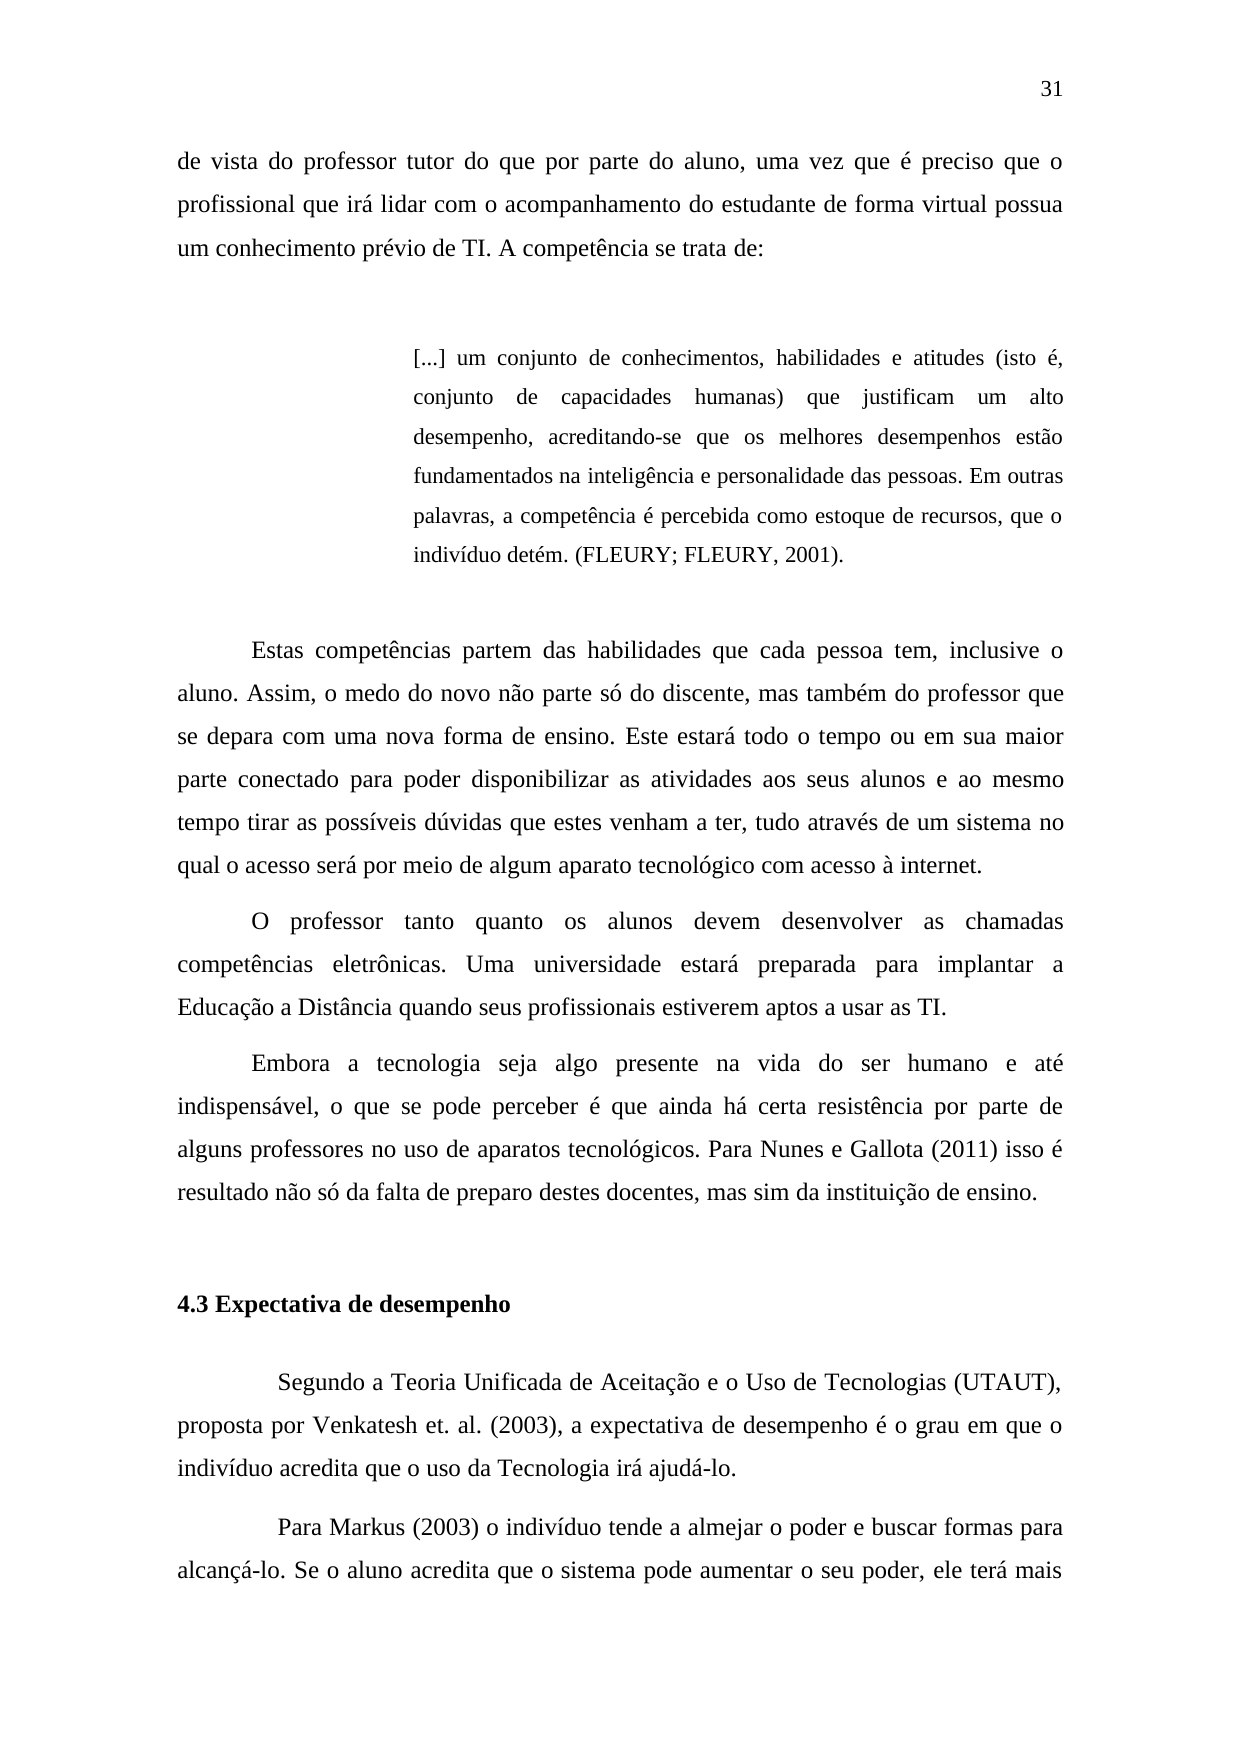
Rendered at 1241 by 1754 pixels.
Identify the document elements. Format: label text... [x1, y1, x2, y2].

text [...] um conjunto de conhecimentos, habilidades e atitudes (isto é, conjunto de capacidades humanas) que justificam um alto desempenho, acreditando-se que os melhores desempenhos estão fundamentados na inteligência e personalidade das pessoas. Em outras palavras, a competência é percebida como estoque de recursos, que o indivíduo detém. (FLEURY; FLEURY, 2001). [413, 344, 1064, 568]
text Estas competências partem das habilidades que cada pessoa tem, inclusive o aluno. Assim, o medo do novo não parte só do discente, mas também do professor que se depara com uma nova forma de ensino. Este estará todo o tempo ou em sua maior parte conectado para poder disponibilizar as atividades aos seus alunos e ao mesmo tempo tirar as possíveis dúvidas que estes venham a ter, tudo através de um sistema no qual o acesso será por meio de algum aparato tecnológico com acesso à internet. [177, 635, 1064, 879]
text Segundo a Teoria Unificada de Aceitação e o Uso de Tecnologias (UTAUT), proposta por Venkatesh et. al. (2003), a expectativa de desempenho é o grau em que o indivíduo acredita que o uso da Tecnologia irá ajudá-lo. [177, 1367, 1063, 1482]
subtitle Expectativa de desempenho [177, 1289, 1169, 1317]
text Para Markus (2003) o indivíduo tende a almejar o poder e buscar formas para alcançá-lo. Se o aluno acredita que o sistema pode aumentar o seu poder, ele terá mais [177, 1512, 1064, 1584]
text O professor tanto quanto os alunos devem desenvolver as chamadas competências eletrônicas. Uma universidade estará preparada para implantar a Educação a Distância quando seus profissionais estiverem aptos a usar as TI. [177, 906, 1064, 1021]
text de vista do professor tutor do que por parte do aluno, uma vez que é preciso que o profissional que irá lidar com o acompanhamento do estudante de forma virtual possua um conhecimento prévio de TI. A competência se trata de: [177, 146, 1064, 261]
text Embora a tecnologia seja algo presente na vida do ser humano e até indispensável, o que se pode perceber é que ainda há certa resistência por parte de alguns professores no uso de aparatos tecnológicos. Para Nunes e Gallota (2011) isso é resultado não só da falta de preparo destes docentes, mas sim da instituição de ensino. [177, 1048, 1064, 1206]
